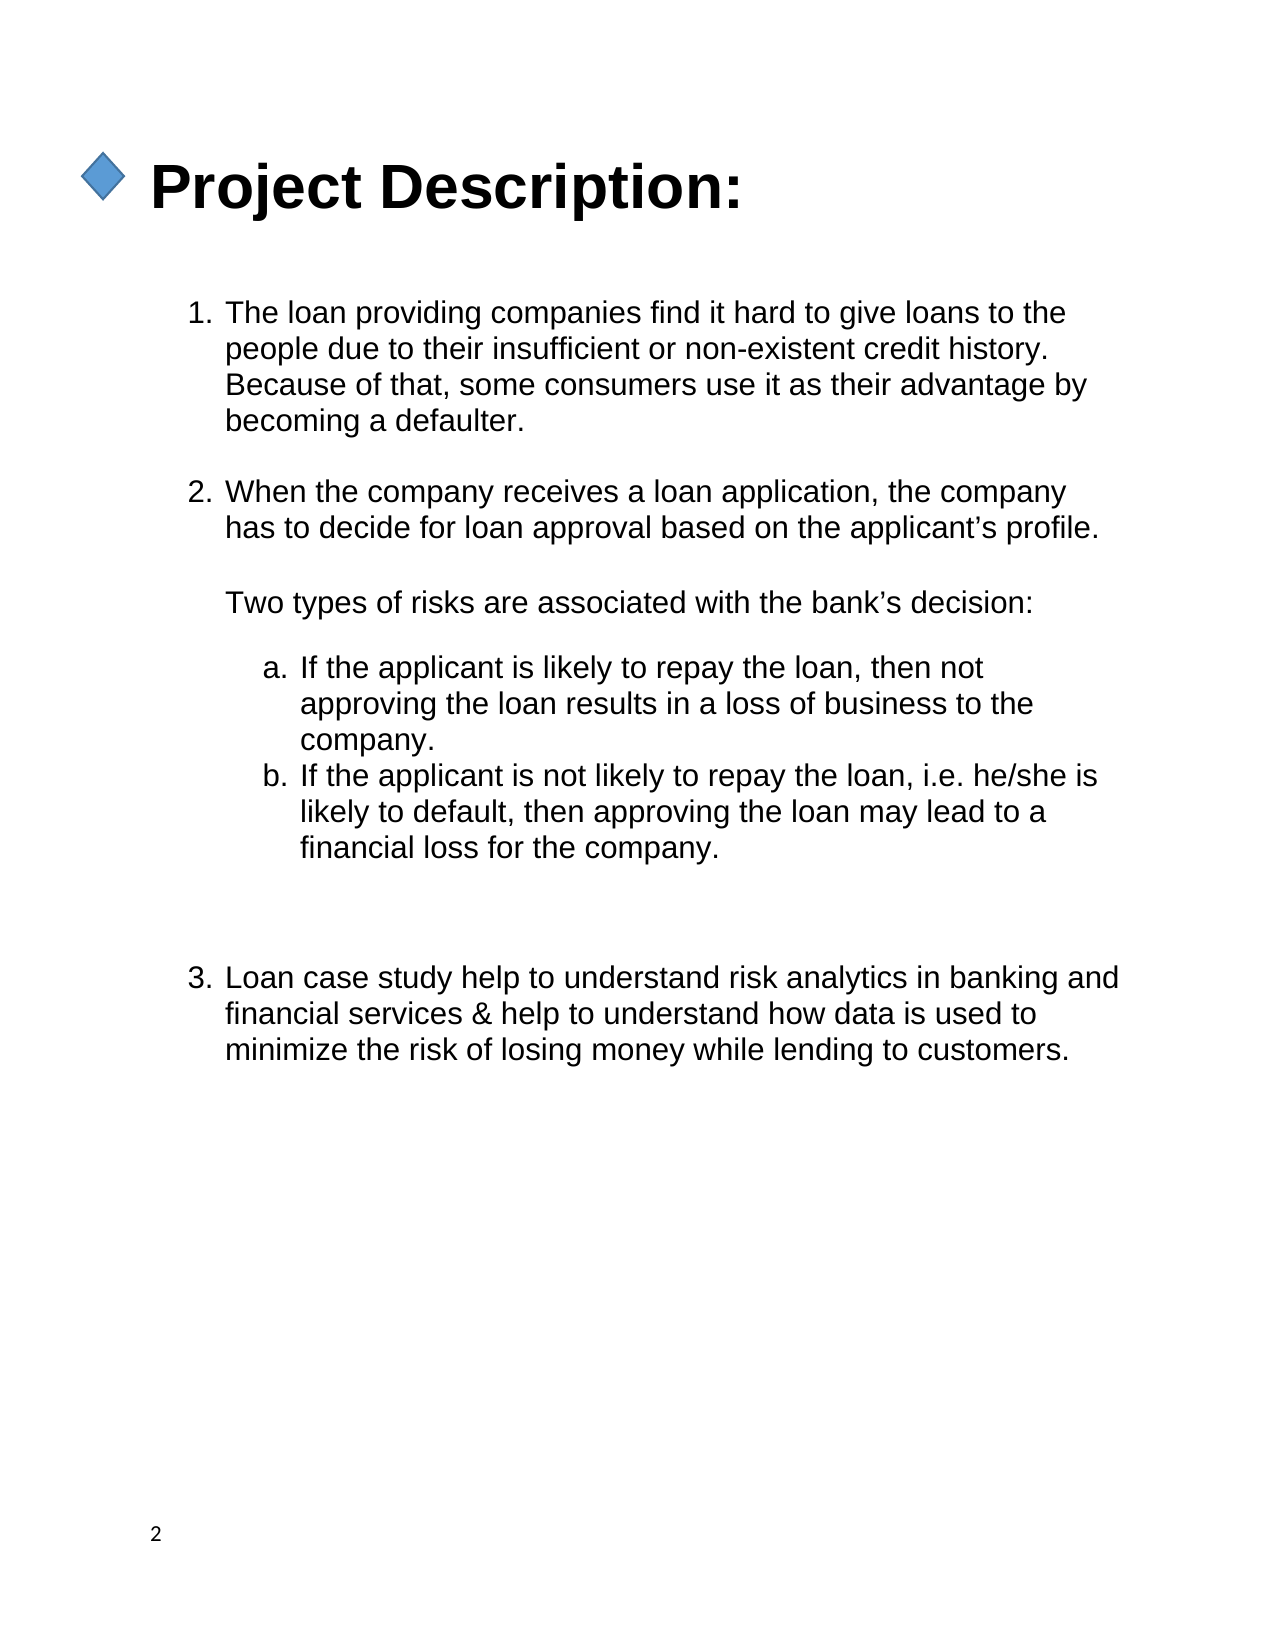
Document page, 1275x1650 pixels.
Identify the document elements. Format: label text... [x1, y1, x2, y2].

list The loan providing companies find it hard to give loans to the people due to their insufficient or non-existent credit history. Because of that, some consumers use it as their advantage by becoming a defaulter. [187, 294, 1125, 437]
list If the applicant is not likely to repay the loan, i.e. he/she is likely to default, then approving the loan may lead to a financial loss for the company. [262, 757, 1125, 865]
list If the applicant is likely to repay the loan, then not approving the loan results in a loss of business to the company. [262, 649, 1125, 757]
list Two types of risks are associated with the bank’s decision: [225, 584, 1125, 620]
text Project Description: [150, 150, 1125, 222]
list When the company receives a loan application, the company has to decide for loan approval based on the applicant’s profile. [187, 473, 1125, 545]
list Loan case study help to understand risk analytics in banking and financial services & help to understand how data is used to minimize the risk of losing money while lending to customers. [187, 959, 1125, 1067]
